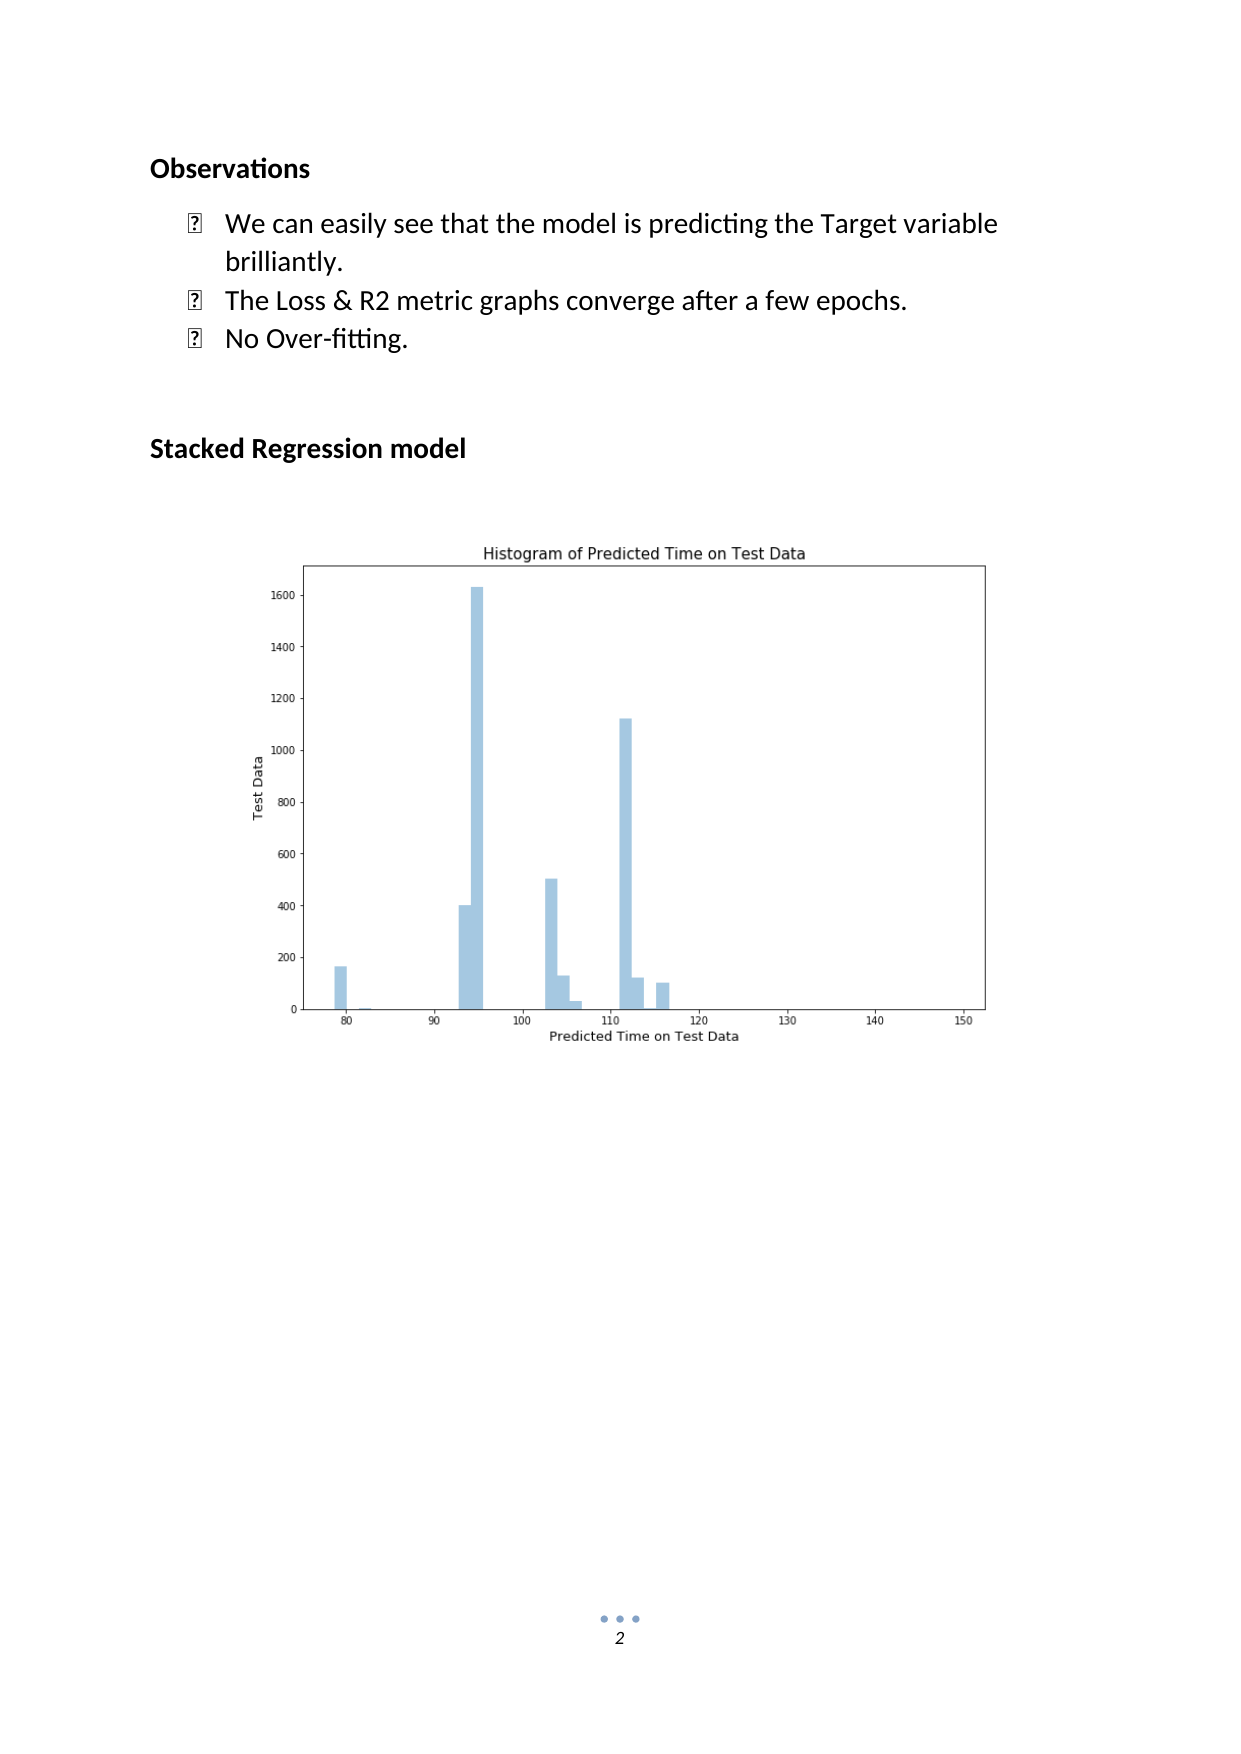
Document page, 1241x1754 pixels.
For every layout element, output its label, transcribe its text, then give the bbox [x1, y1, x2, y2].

list No Over-fitting. [187, 320, 1090, 356]
list The Loss & R2 metric graphs converge after a few epochs. [187, 282, 1090, 318]
text Stacked Regression model [150, 431, 1090, 466]
text Observations [150, 150, 1090, 186]
picture [246, 540, 995, 1051]
list We can easily see that the model is predicting the Target variable brilliantly. [187, 205, 1090, 279]
